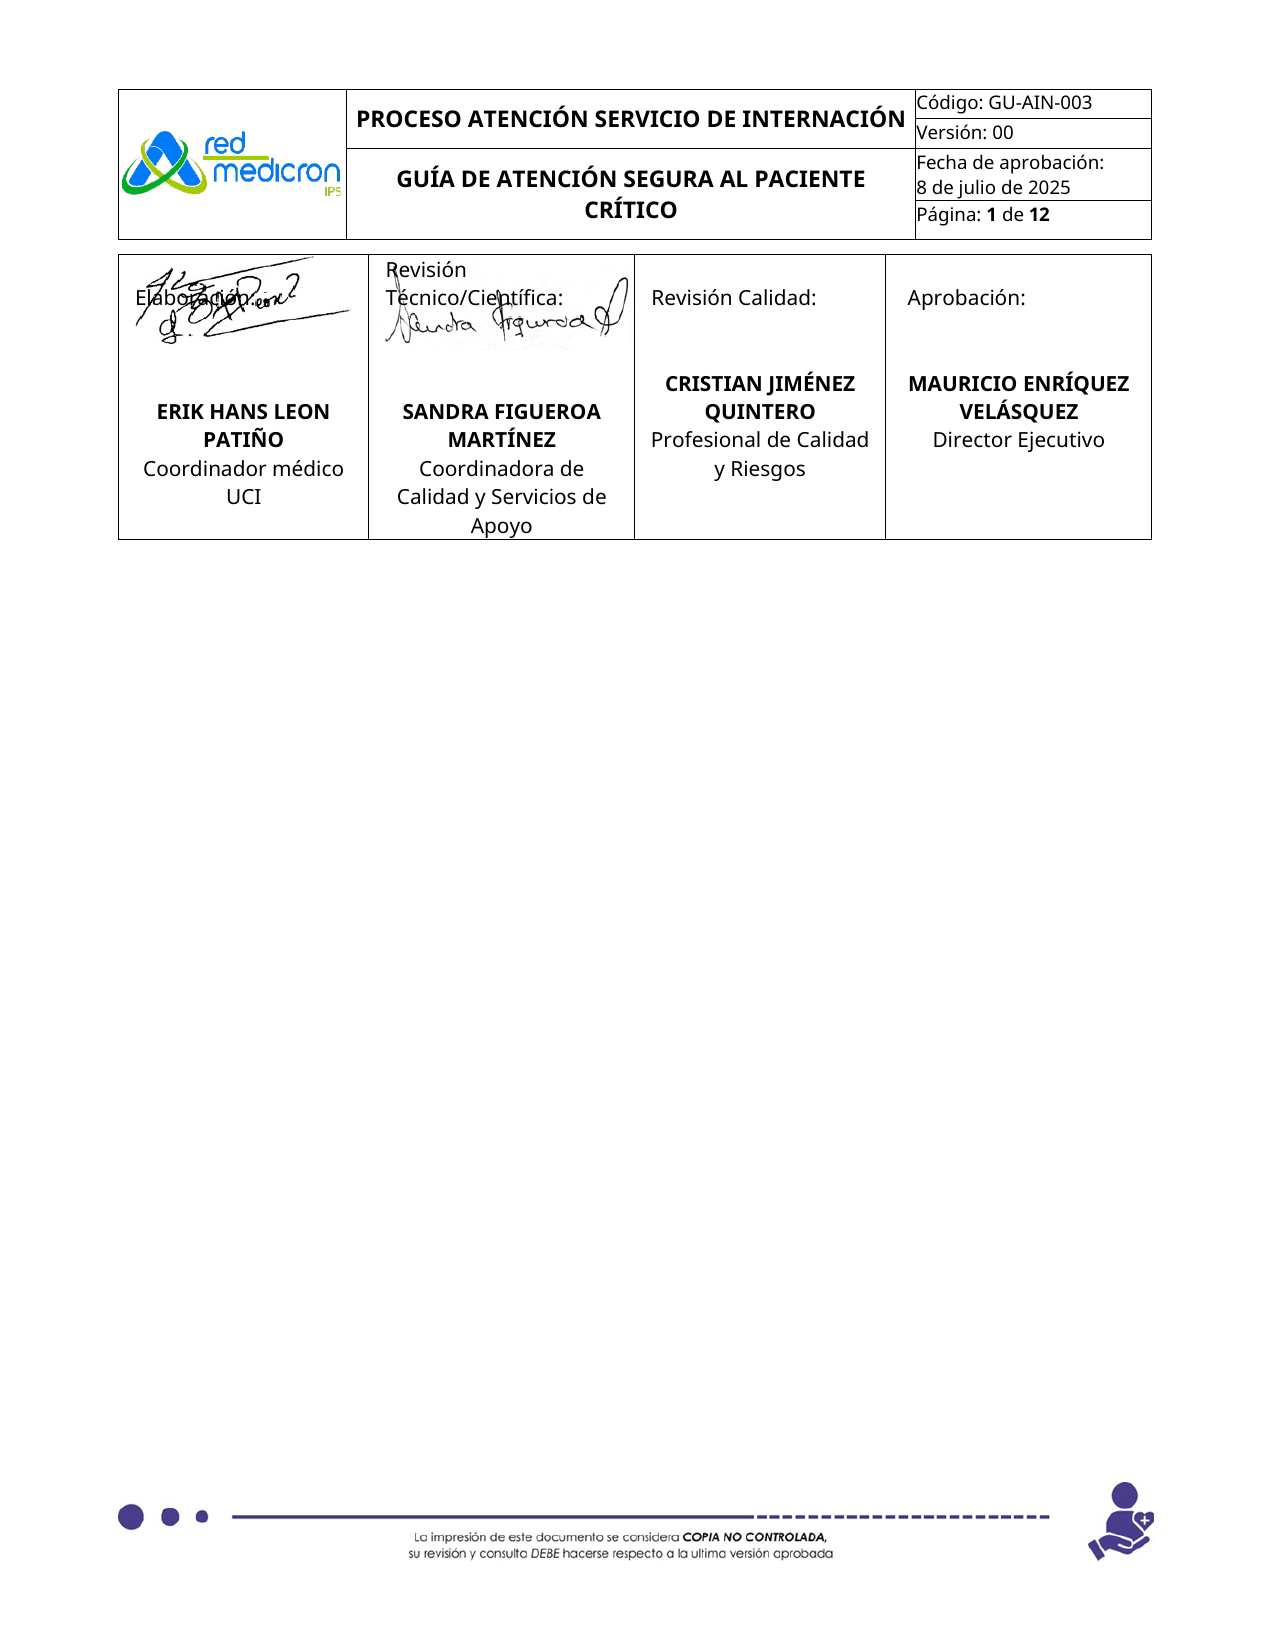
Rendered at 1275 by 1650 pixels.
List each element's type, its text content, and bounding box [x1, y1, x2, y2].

picture [118, 1482, 1154, 1562]
table_cell SANDRA FIGUEROA MARTÍNEZ Coordinadora de Calidad y Servicios de Apoyo [369, 340, 634, 539]
table_header Aprobación: [886, 255, 1151, 340]
table_cell ERIK HANS LEON PATIÑO Coordinador médico UCI [119, 340, 368, 539]
table_header Revisión Calidad: [635, 255, 885, 340]
picture [121, 131, 341, 196]
table_header Revisión Técnico/Científica: [369, 255, 634, 340]
table_cell CRISTIAN JIMÉNEZ QUINTERO Profesional de Calidad y Riesgos [635, 340, 885, 539]
table_header Elaboración: [119, 255, 368, 340]
table_cell MAURICIO ENRÍQUEZ VELÁSQUEZ Director Ejecutivo [886, 340, 1151, 539]
